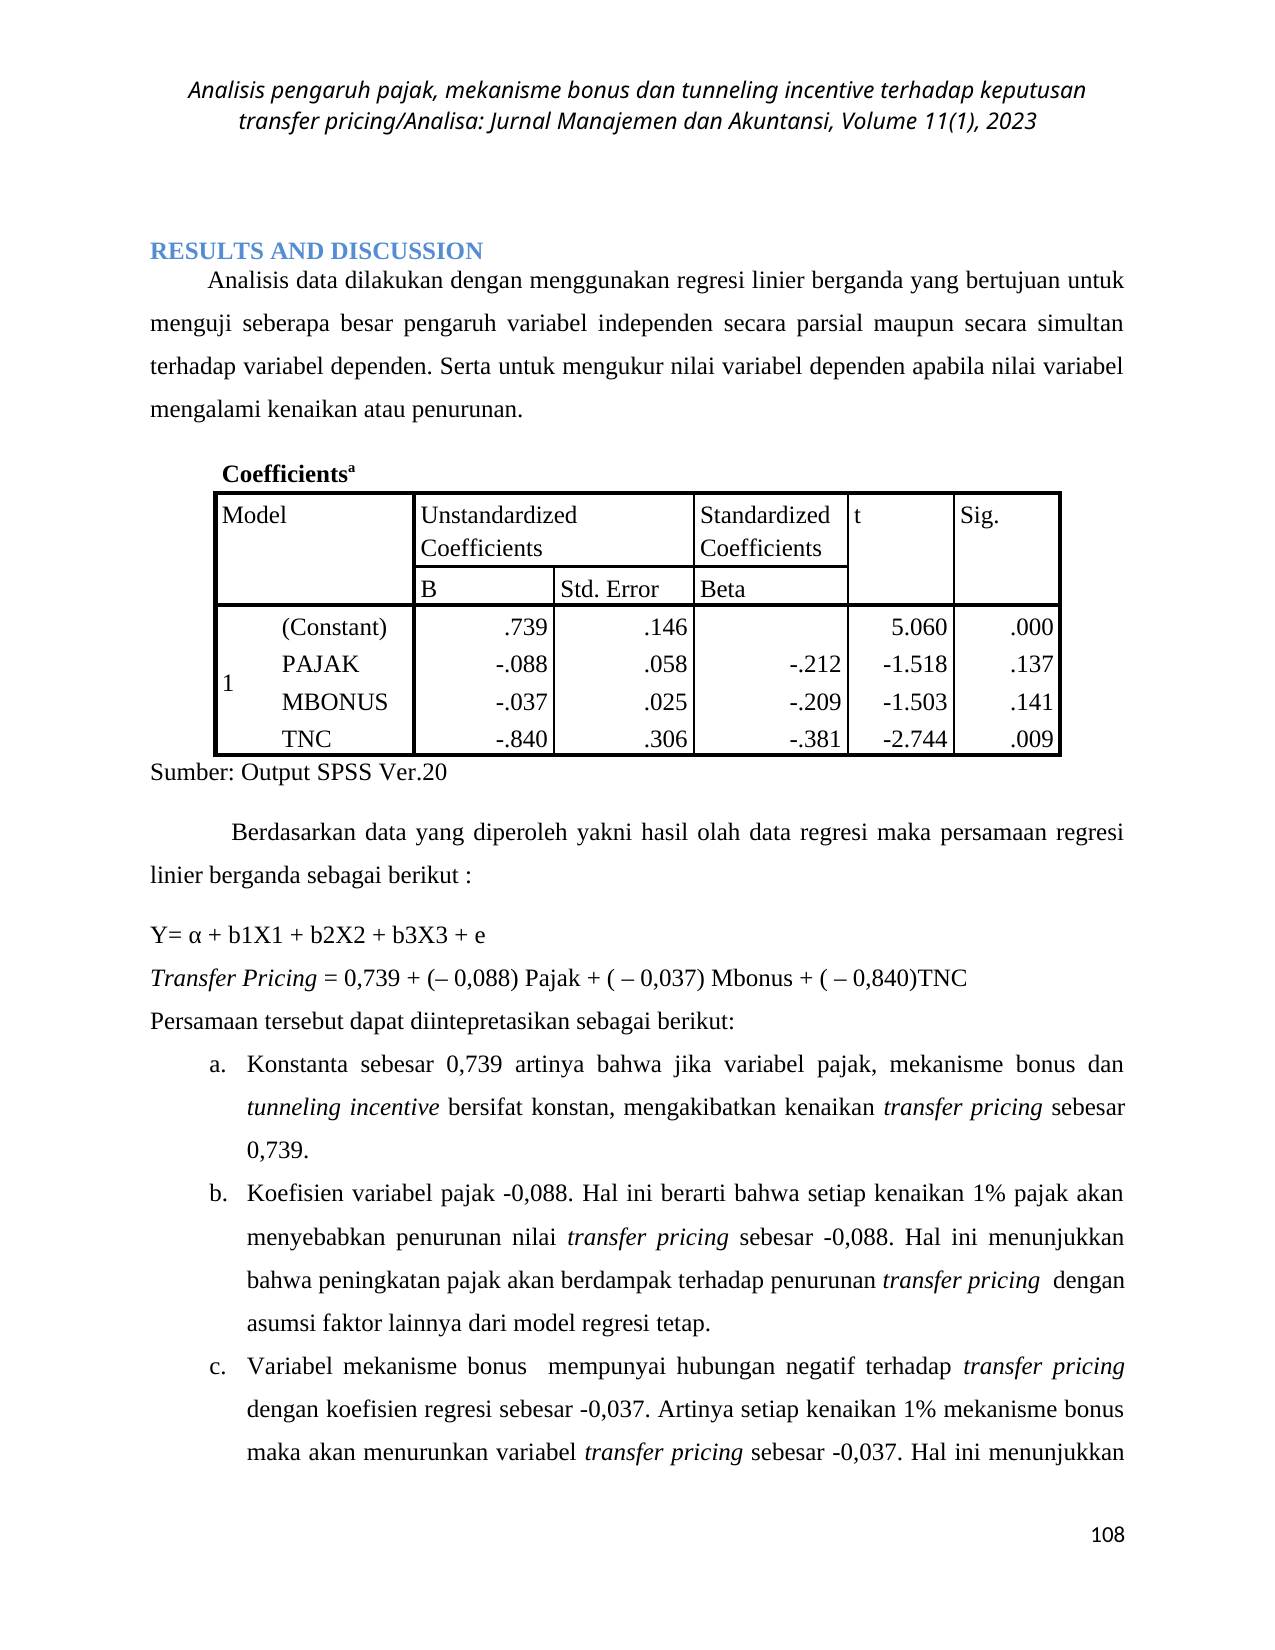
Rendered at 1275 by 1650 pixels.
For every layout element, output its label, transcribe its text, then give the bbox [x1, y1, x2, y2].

table_cell -1.503 [849, 678, 953, 715]
table_cell -.840 [416, 715, 553, 753]
table_cell .146 [555, 607, 693, 640]
table_cell MBONUS [275, 678, 412, 715]
table_cell TNC [275, 715, 412, 753]
table_cell PAJAK [275, 640, 412, 678]
table_cell .000 [955, 607, 1058, 640]
table_header Coefficientsa [215, 454, 1060, 491]
table_cell .009 [955, 715, 1058, 753]
table_cell .306 [555, 715, 693, 753]
table_cell Standardized Coefficients [695, 495, 847, 565]
text RESULTS AND DISCUSSION [150, 236, 1125, 265]
text Y= α + b1X1 + b2X2 + b3X3 + e [150, 920, 1125, 948]
table_cell .739 [416, 607, 553, 640]
table_cell 1 [218, 607, 275, 753]
table_cell -.209 [695, 678, 847, 715]
table_cell 5.060 [849, 607, 953, 640]
table_cell t [849, 495, 953, 603]
table_cell .058 [555, 640, 693, 678]
table_cell -.212 [695, 640, 847, 678]
text Berdasarkan data yang diperoleh yakni hasil olah data regresi maka persamaan regresi linier berganda sebagai berikut : [150, 817, 1125, 889]
table_cell [695, 607, 847, 640]
table_cell (Constant) [275, 607, 412, 640]
table_cell -.037 [416, 678, 553, 715]
table_cell Beta [695, 568, 847, 603]
text Sumber: Output SPSS Ver.20 [150, 757, 1125, 786]
table_cell Unstandardized Coefficients [416, 495, 693, 565]
table_cell -.381 [695, 715, 847, 753]
text Analisis data dilakukan dengan menggunakan regresi linier berganda yang bertujuan untuk menguji seberapa besar pengaruh variabel independen secara parsial maupun secara simultan terhadap variabel dependen. Serta untuk mengukur nilai variabel dependen apabila nilai variabel mengalami kenaikan atau penurunan. [150, 265, 1125, 423]
table_cell Model [218, 495, 412, 603]
table_cell -.088 [416, 640, 553, 678]
table_cell -1.518 [849, 640, 953, 678]
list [209, 1351, 1125, 1466]
table_cell .025 [555, 678, 693, 715]
text Transfer Pricing = 0,739 + (– 0,088) Pajak + ( – 0,037) Mbonus + ( – 0,840)TNC [150, 963, 1125, 992]
table_cell .141 [955, 678, 1058, 715]
list Koefisien variabel pajak -0,088. Hal ini berarti bahwa setiap kenaikan 1% pajak akan menyebabkan penurunan nilai transfer pricing sebesar -0,088. Hal ini menunjukkan bahwa peningkatan pajak akan berdampak terhadap penurunan transfer pricing dengan asumsi faktor lainnya dari model regresi tetap. [209, 1178, 1125, 1337]
table_cell -2.744 [849, 715, 953, 753]
table_cell B [416, 568, 553, 603]
table_cell Std. Error [555, 568, 693, 603]
table_cell Sig. [955, 495, 1058, 603]
list Konstanta sebesar 0,739 artinya bahwa jika variabel pajak, mekanisme bonus dan tunneling incentive bersifat konstan, mengakibatkan kenaikan transfer pricing sebesar 0,739. [209, 1049, 1125, 1164]
text Persamaan tersebut dapat diintepretasikan sebagai berikut: [150, 1006, 1125, 1035]
table_cell .137 [955, 640, 1058, 678]
